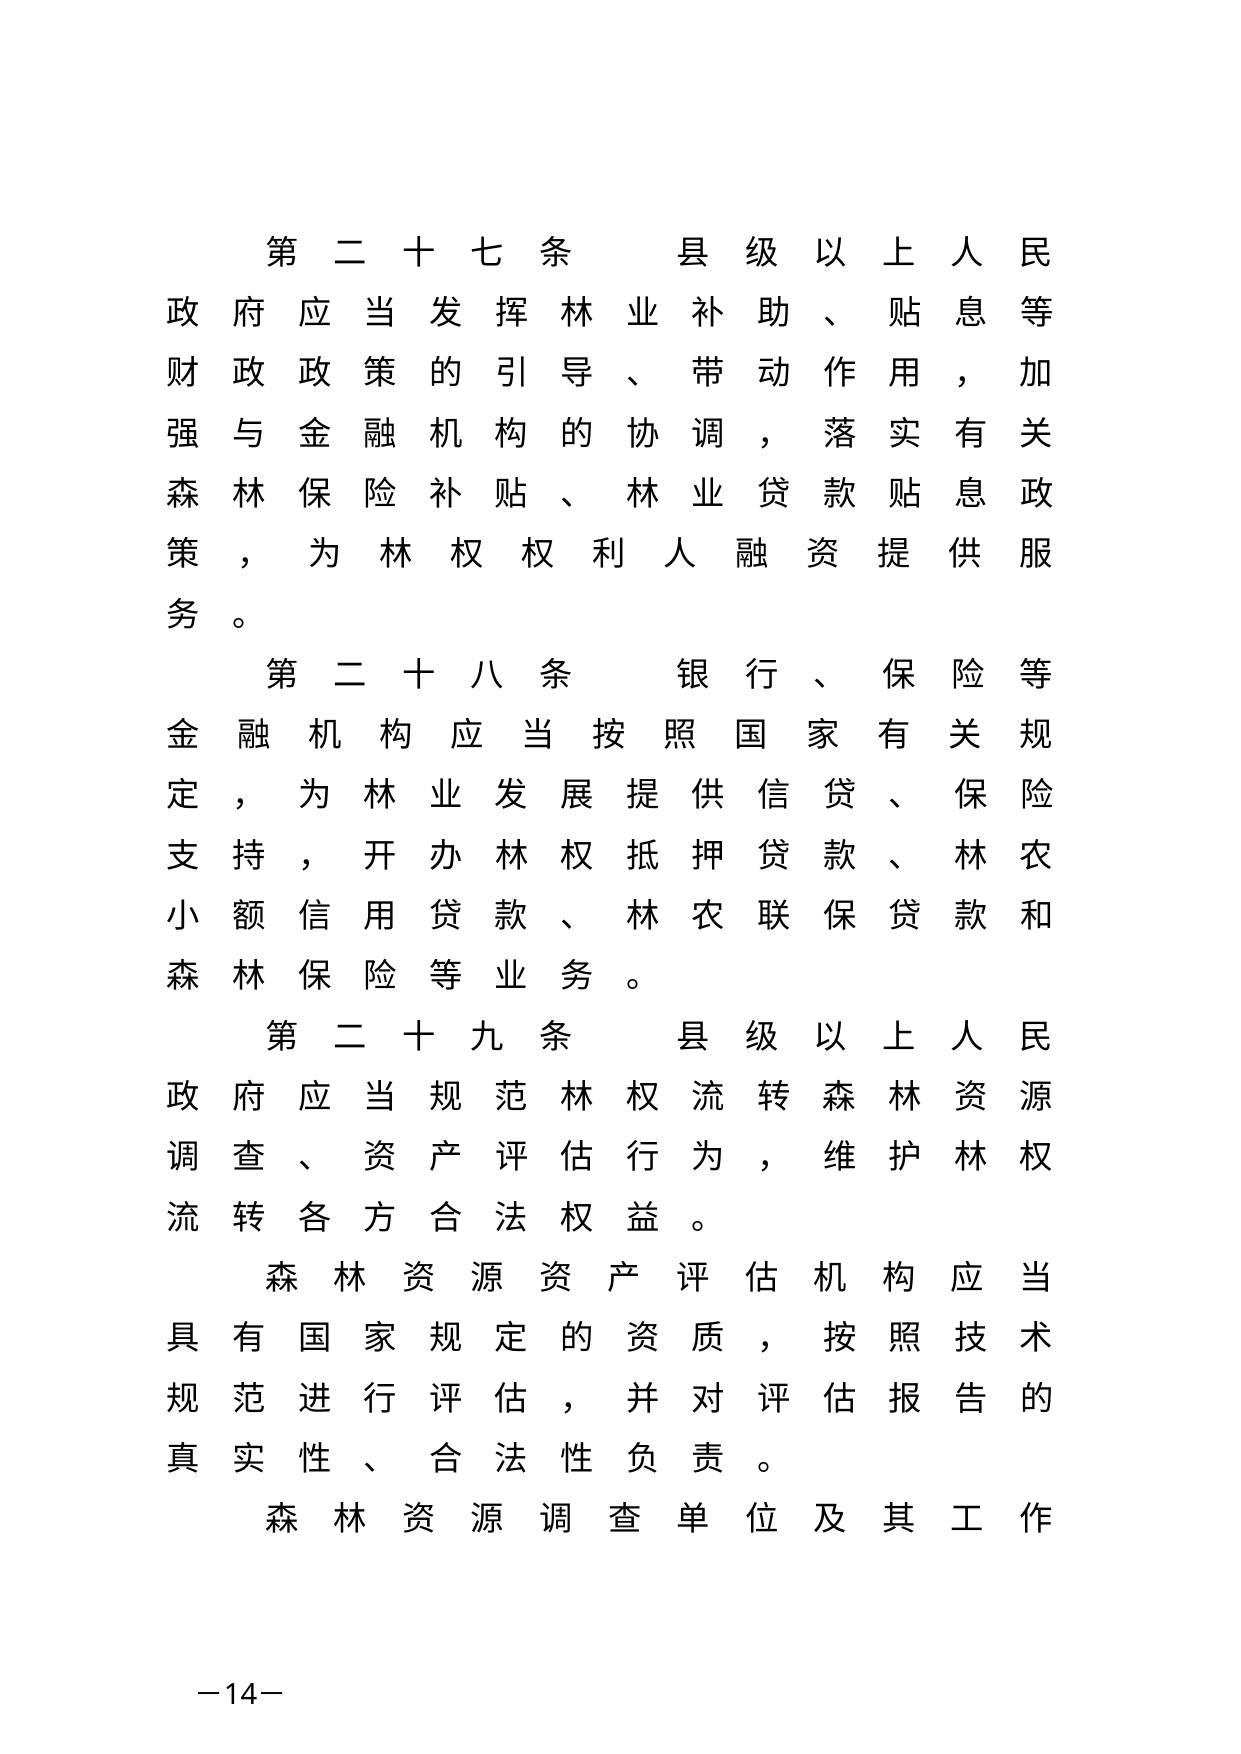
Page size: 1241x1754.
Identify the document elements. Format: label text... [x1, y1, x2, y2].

text 森林资源资产评估机构应当具有国家规定的资质，按照技术规范进行评估，并对评估报告的真实性、合法性负责。 [167, 1245, 1085, 1486]
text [167, 1486, 1085, 1546]
text 第二十七条 县级以上人民政府应当发挥林业补助、贴息等财政政策的引导、带动作用，加强与金融机构的协调，落实有关森林保险补贴、林业贷款贴息政策，为林权权利人融资提供服务。 [167, 219, 1085, 642]
text 第二十八条 银行、保险等金融机构应当按照国家有关规定，为林业发展提供信贷、保险支持，开办林权抵押贷款、林农小额信用贷款、林农联保贷款和森林保险等业务。 [167, 642, 1085, 1003]
text 第二十九条 县级以上人民政府应当规范林权流转森林资源调查、资产评估行为，维护林权流转各方合法权益。 [167, 1003, 1085, 1245]
